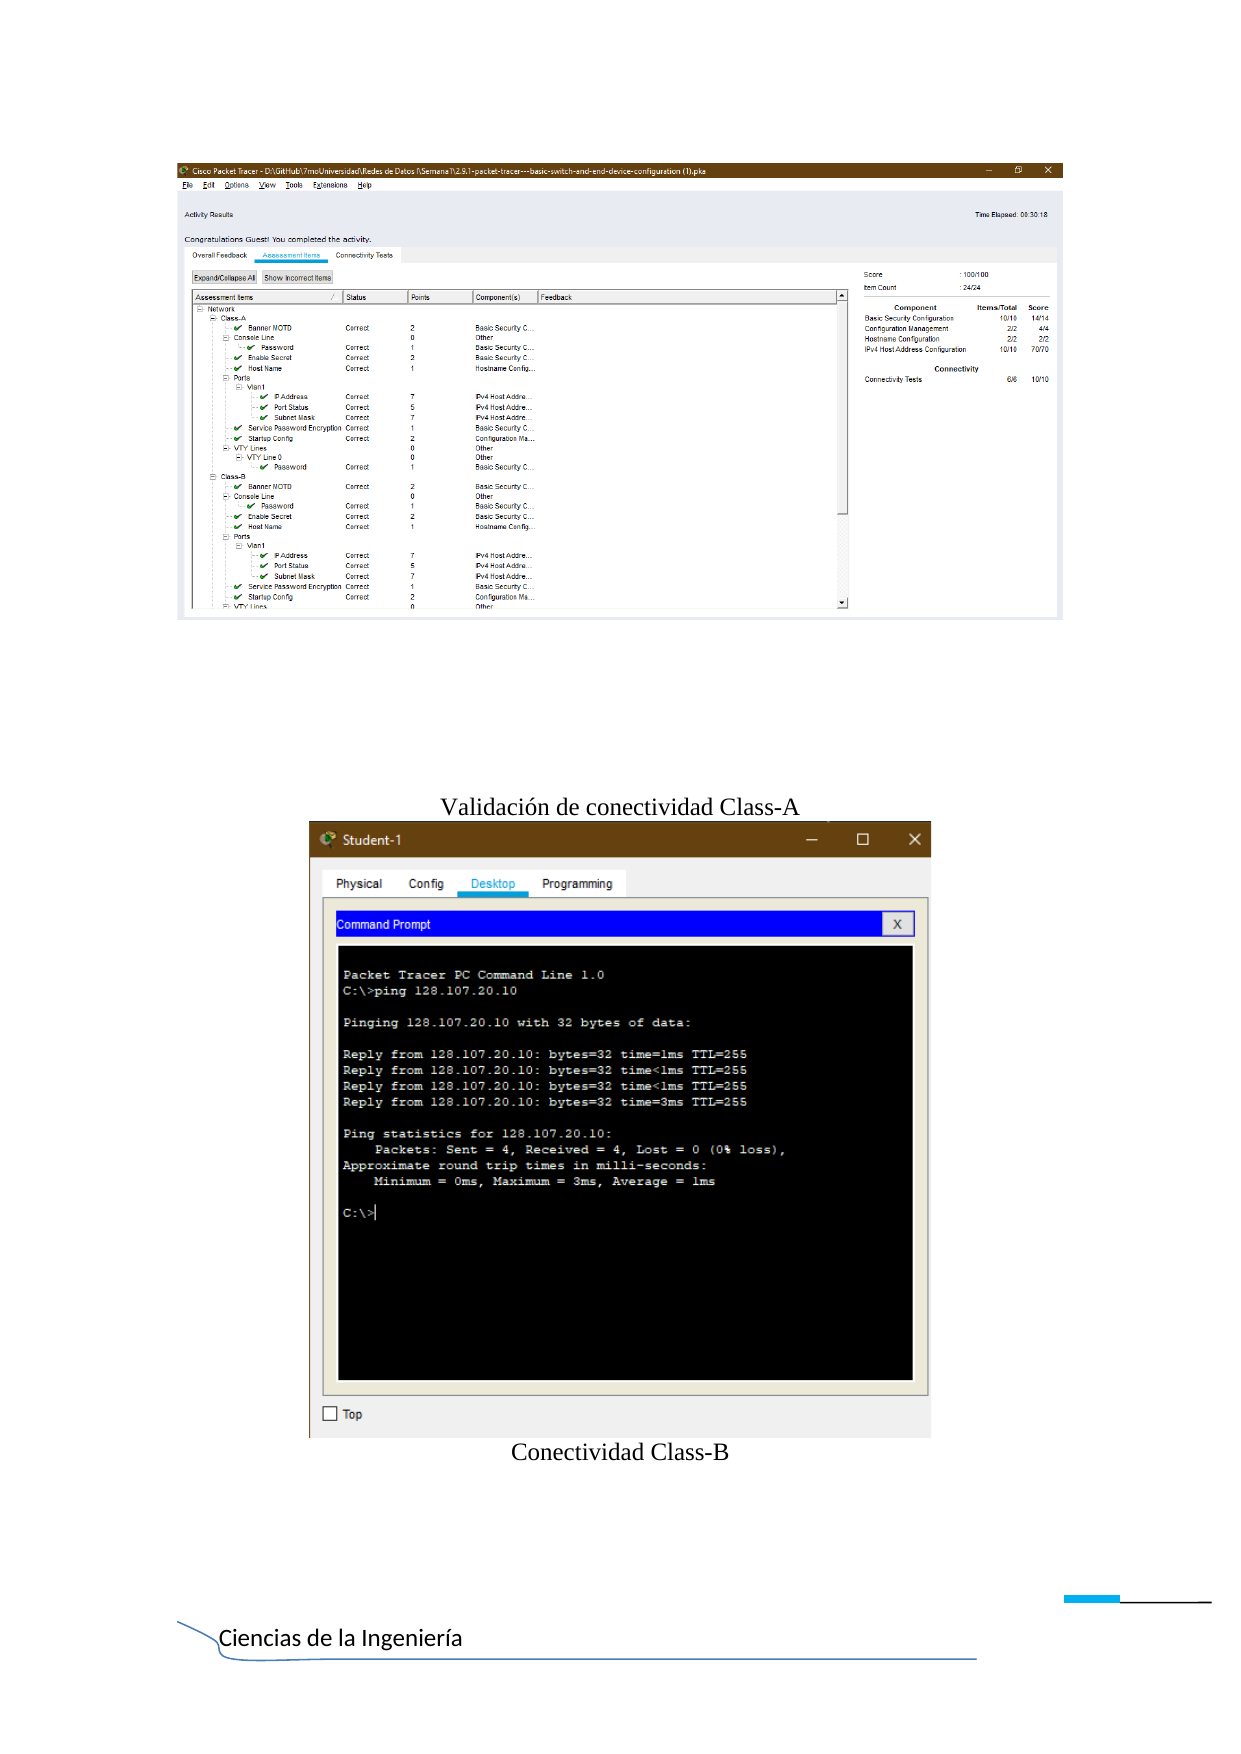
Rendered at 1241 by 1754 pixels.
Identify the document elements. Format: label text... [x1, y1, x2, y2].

picture [177, 163, 1063, 620]
text Conectividad Class-B [177, 1437, 1063, 1466]
text Validación de conectividad Class-A [177, 792, 1063, 821]
picture [309, 821, 932, 1438]
